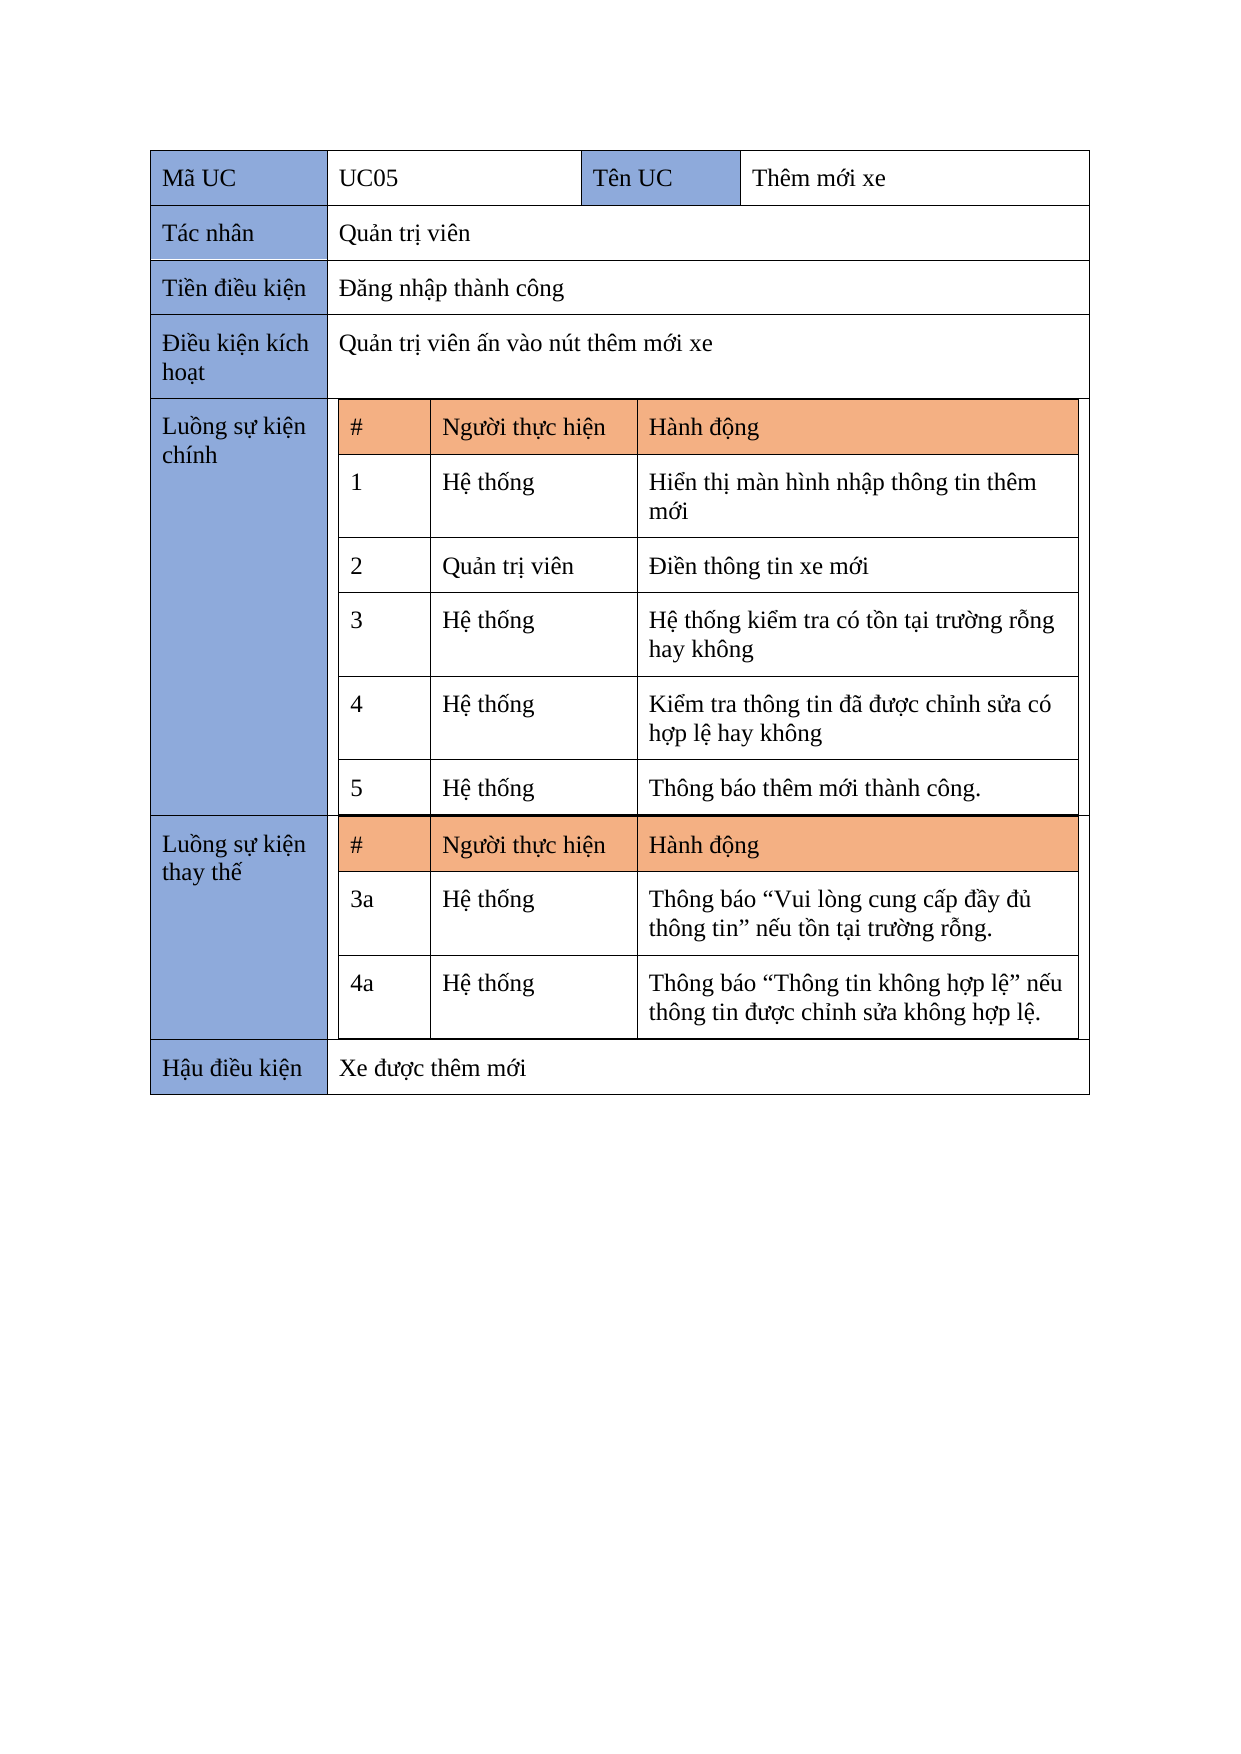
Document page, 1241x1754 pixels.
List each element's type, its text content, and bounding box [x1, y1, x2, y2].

table_cell [638, 677, 1078, 759]
table_cell [339, 593, 430, 676]
table_cell [638, 872, 1078, 955]
table_cell [339, 455, 430, 537]
table_header UC05 [328, 151, 581, 205]
table_cell [638, 538, 1078, 592]
table_cell Hậu điều kiện [151, 1040, 327, 1094]
table_cell Tiền điều kiện [151, 261, 327, 314]
table_cell [431, 956, 637, 1038]
table_cell [339, 760, 430, 814]
table_cell [431, 677, 637, 759]
table_cell Tác nhân [151, 206, 327, 259]
table_cell Luồng sự kiện chính [151, 399, 327, 815]
table_cell Luồng sự kiện thay thế [151, 816, 327, 1039]
table_cell [638, 593, 1078, 676]
table_cell Quản trị viên ấn vào nút thêm mới xe [328, 315, 1089, 398]
table_cell [431, 538, 637, 592]
table_cell [339, 677, 430, 759]
table_cell Quản trị viên [328, 206, 1089, 259]
table_cell [638, 956, 1078, 1038]
table_cell Điều kiện kích hoạt [151, 315, 327, 398]
table_cell [339, 538, 430, 592]
table_cell [339, 956, 430, 1038]
table_header Mã UC [151, 151, 327, 205]
table_cell [638, 760, 1078, 814]
table_header Tên UC [582, 151, 740, 205]
table_cell Xe được thêm mới [328, 1040, 1089, 1094]
table_cell [339, 872, 430, 955]
table_cell [1079, 399, 1089, 815]
table_cell [431, 872, 637, 955]
table_cell Đăng nhập thành công [328, 261, 1089, 314]
table_cell [328, 816, 338, 1039]
table_cell [638, 455, 1078, 537]
table_cell [431, 760, 637, 814]
table_header Thêm mới xe [741, 151, 1089, 205]
table_cell [431, 593, 637, 676]
table_cell [431, 455, 637, 537]
table_cell [328, 399, 338, 815]
table_cell [1079, 816, 1089, 1039]
